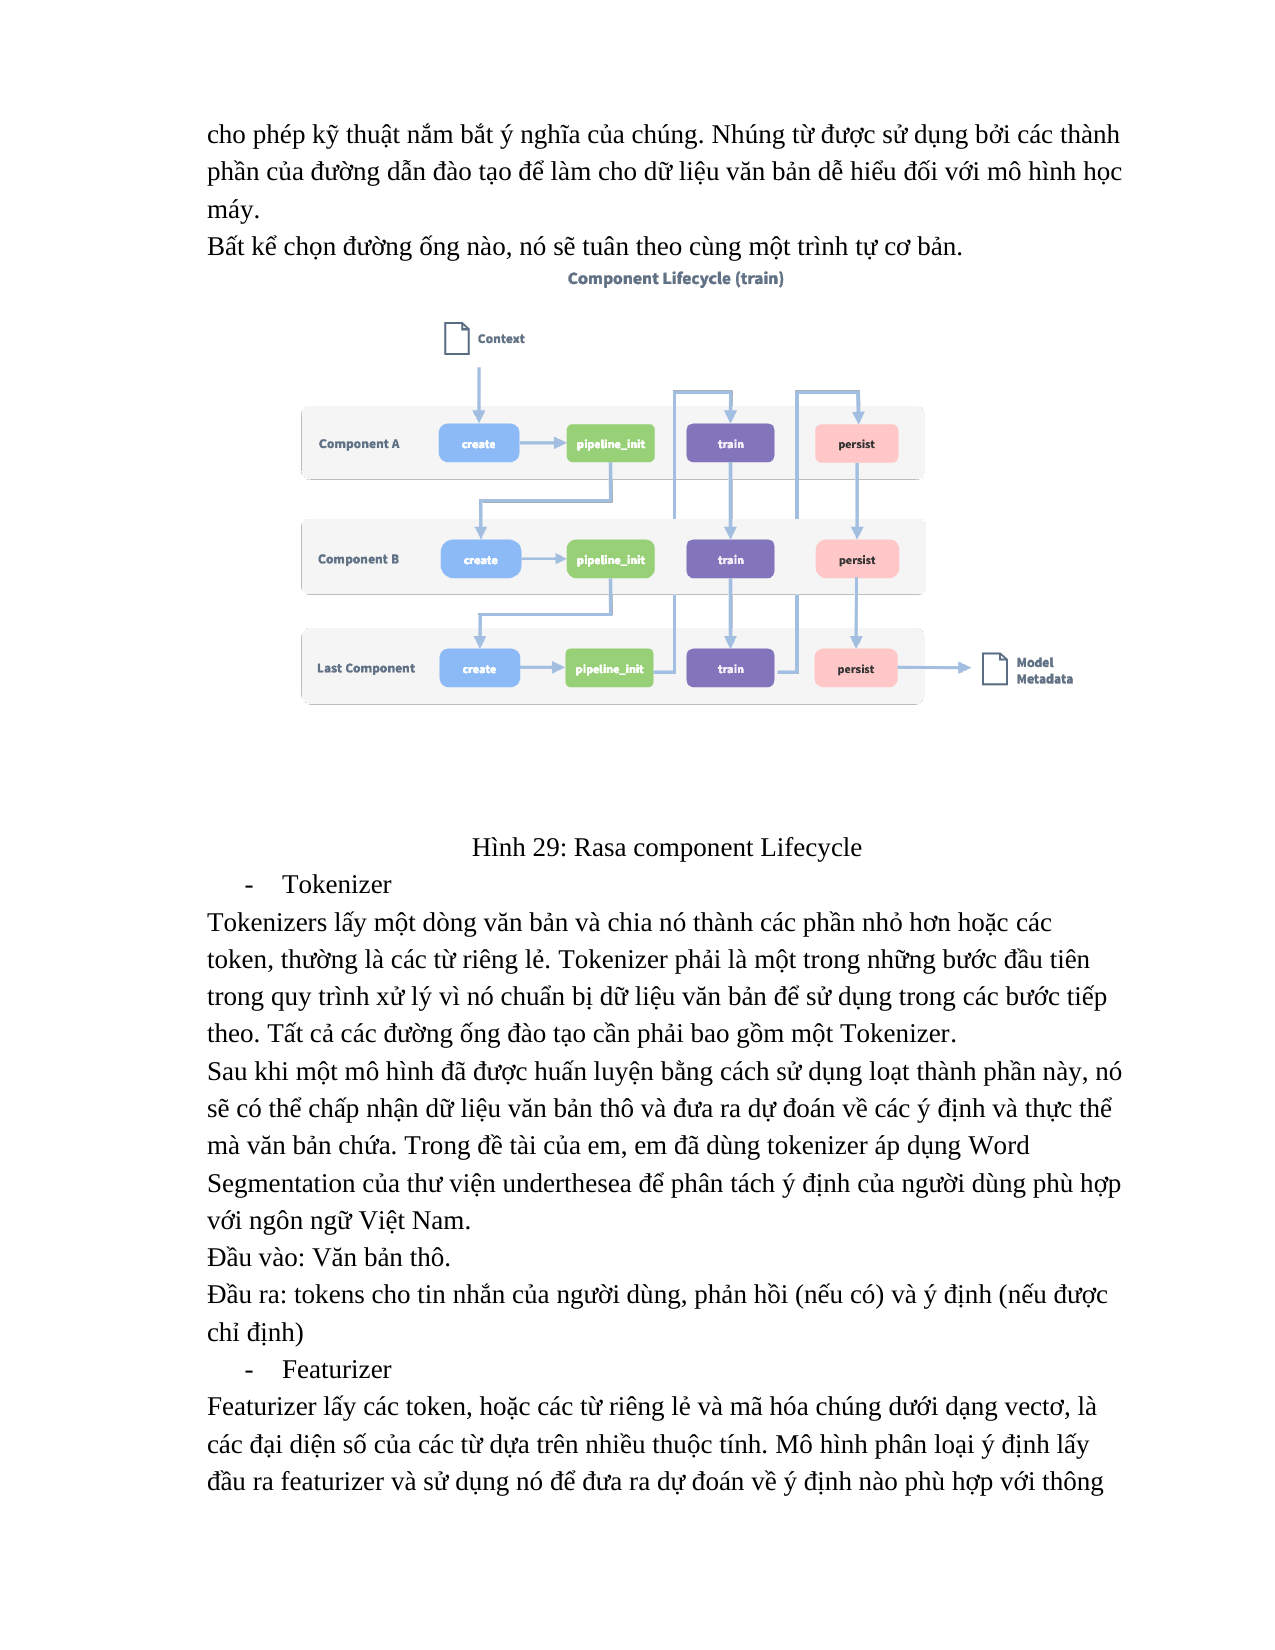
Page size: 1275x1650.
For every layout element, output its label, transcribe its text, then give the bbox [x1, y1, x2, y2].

text Đầu vào: Văn bản thô. [207, 1241, 1127, 1272]
text Đầu ra: tokens cho tin nhắn của người dùng, phản hồi (nếu có) và ý định (nếu được chỉ định) [207, 1278, 1127, 1347]
text Hình 29: Rasa component Lifecycle [207, 831, 1127, 862]
text Bất kể chọn đường ống nào, nó sẽ tuân theo cùng một trình tự cơ bản. [207, 230, 1127, 261]
list Featurizer [244, 1353, 1127, 1384]
text Tokenizers lấy một dòng văn bản và chia nó thành các phần nhỏ hơn hoặc các token, thường là các từ riêng lẻ. Tokenizer phải là một trong những bước đầu tiên trong quy trình xử lý vì nó chuẩn bị dữ liệu văn bản để sử dụng trong các bước tiếp theo. Tất cả các đường ống đào tạo cần phải bao gồm một Tokenizer. [207, 906, 1127, 1049]
picture [260, 267, 1074, 826]
list Tokenizer [244, 868, 1127, 899]
